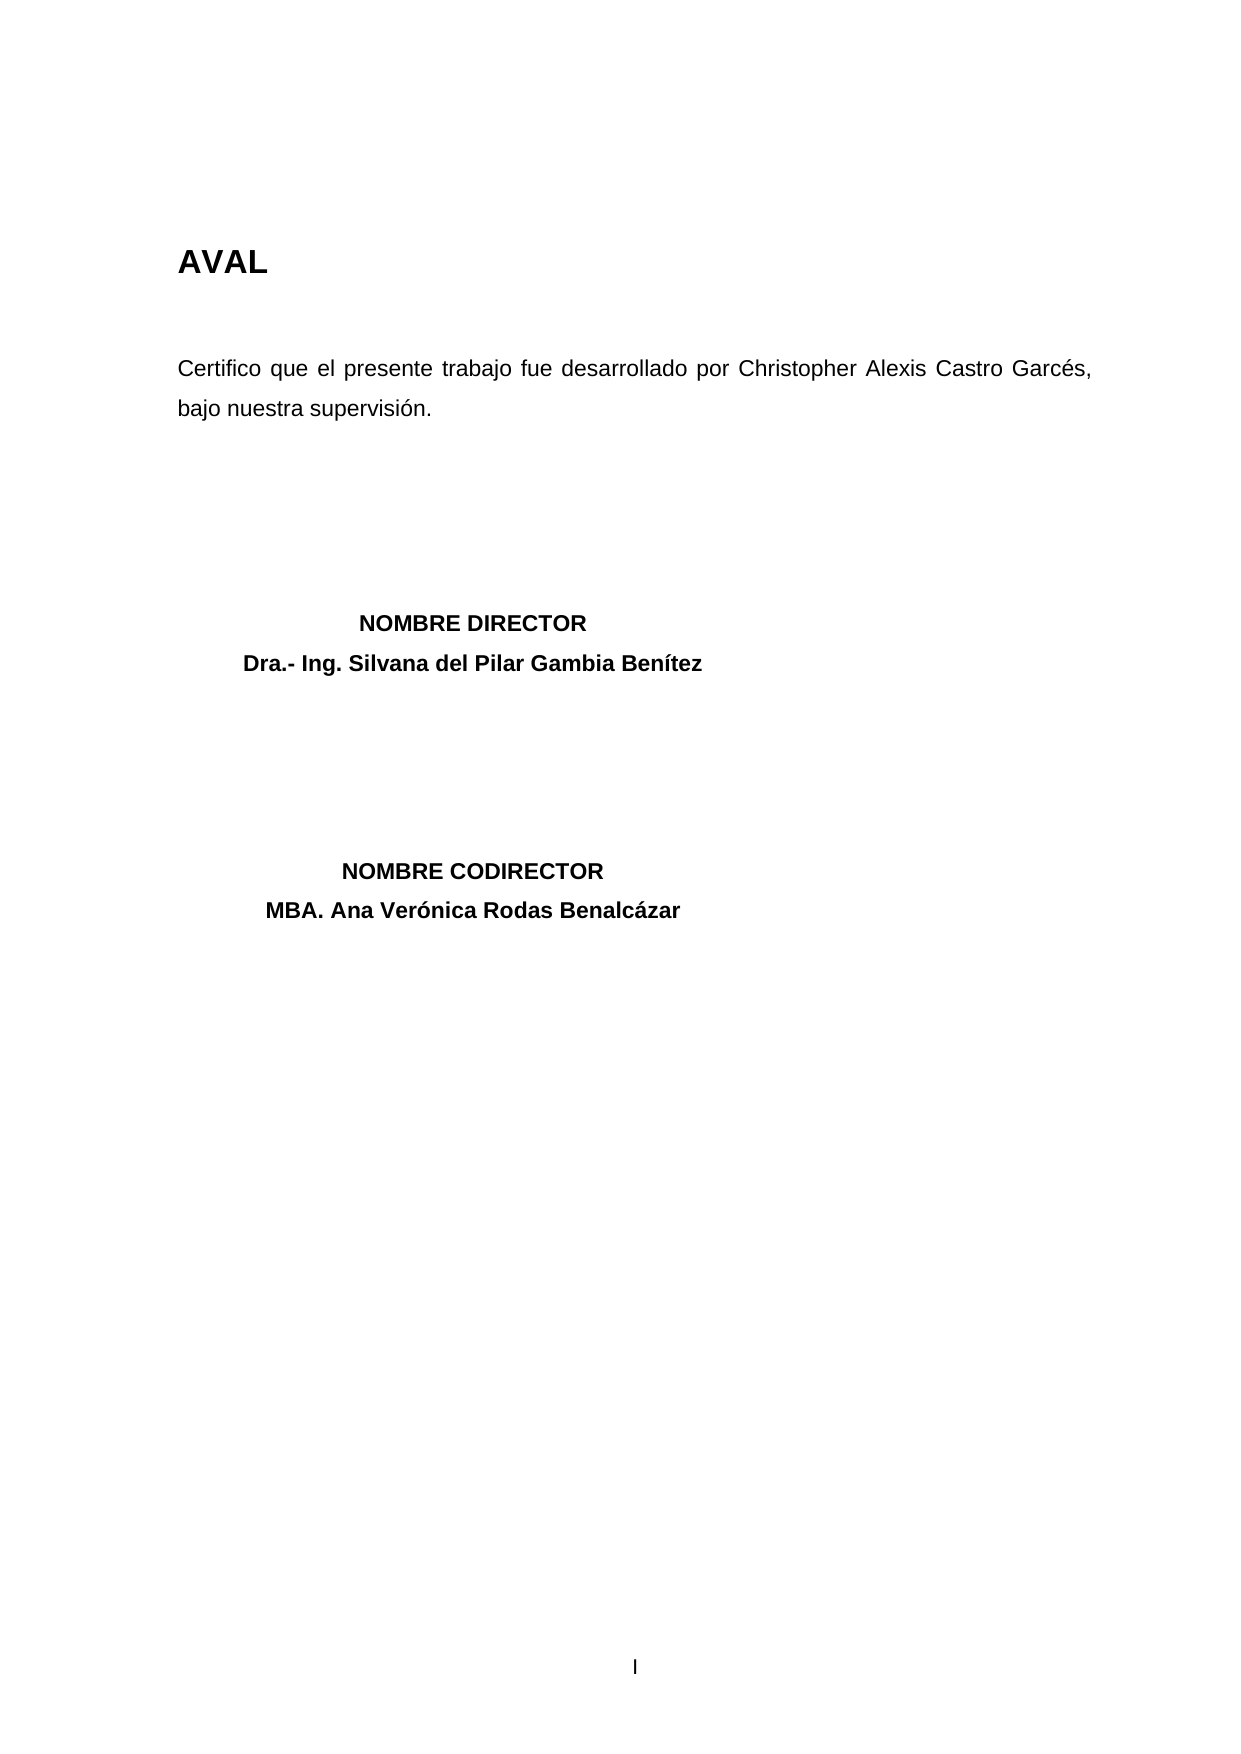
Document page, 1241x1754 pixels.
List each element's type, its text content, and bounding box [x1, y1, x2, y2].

subtitle AVAL [177, 242, 1092, 280]
text Certifico que el presente trabajo fue desarrollado por Christopher Alexis Castro Garcés, bajo nuestra supervisión. [177, 355, 1092, 421]
